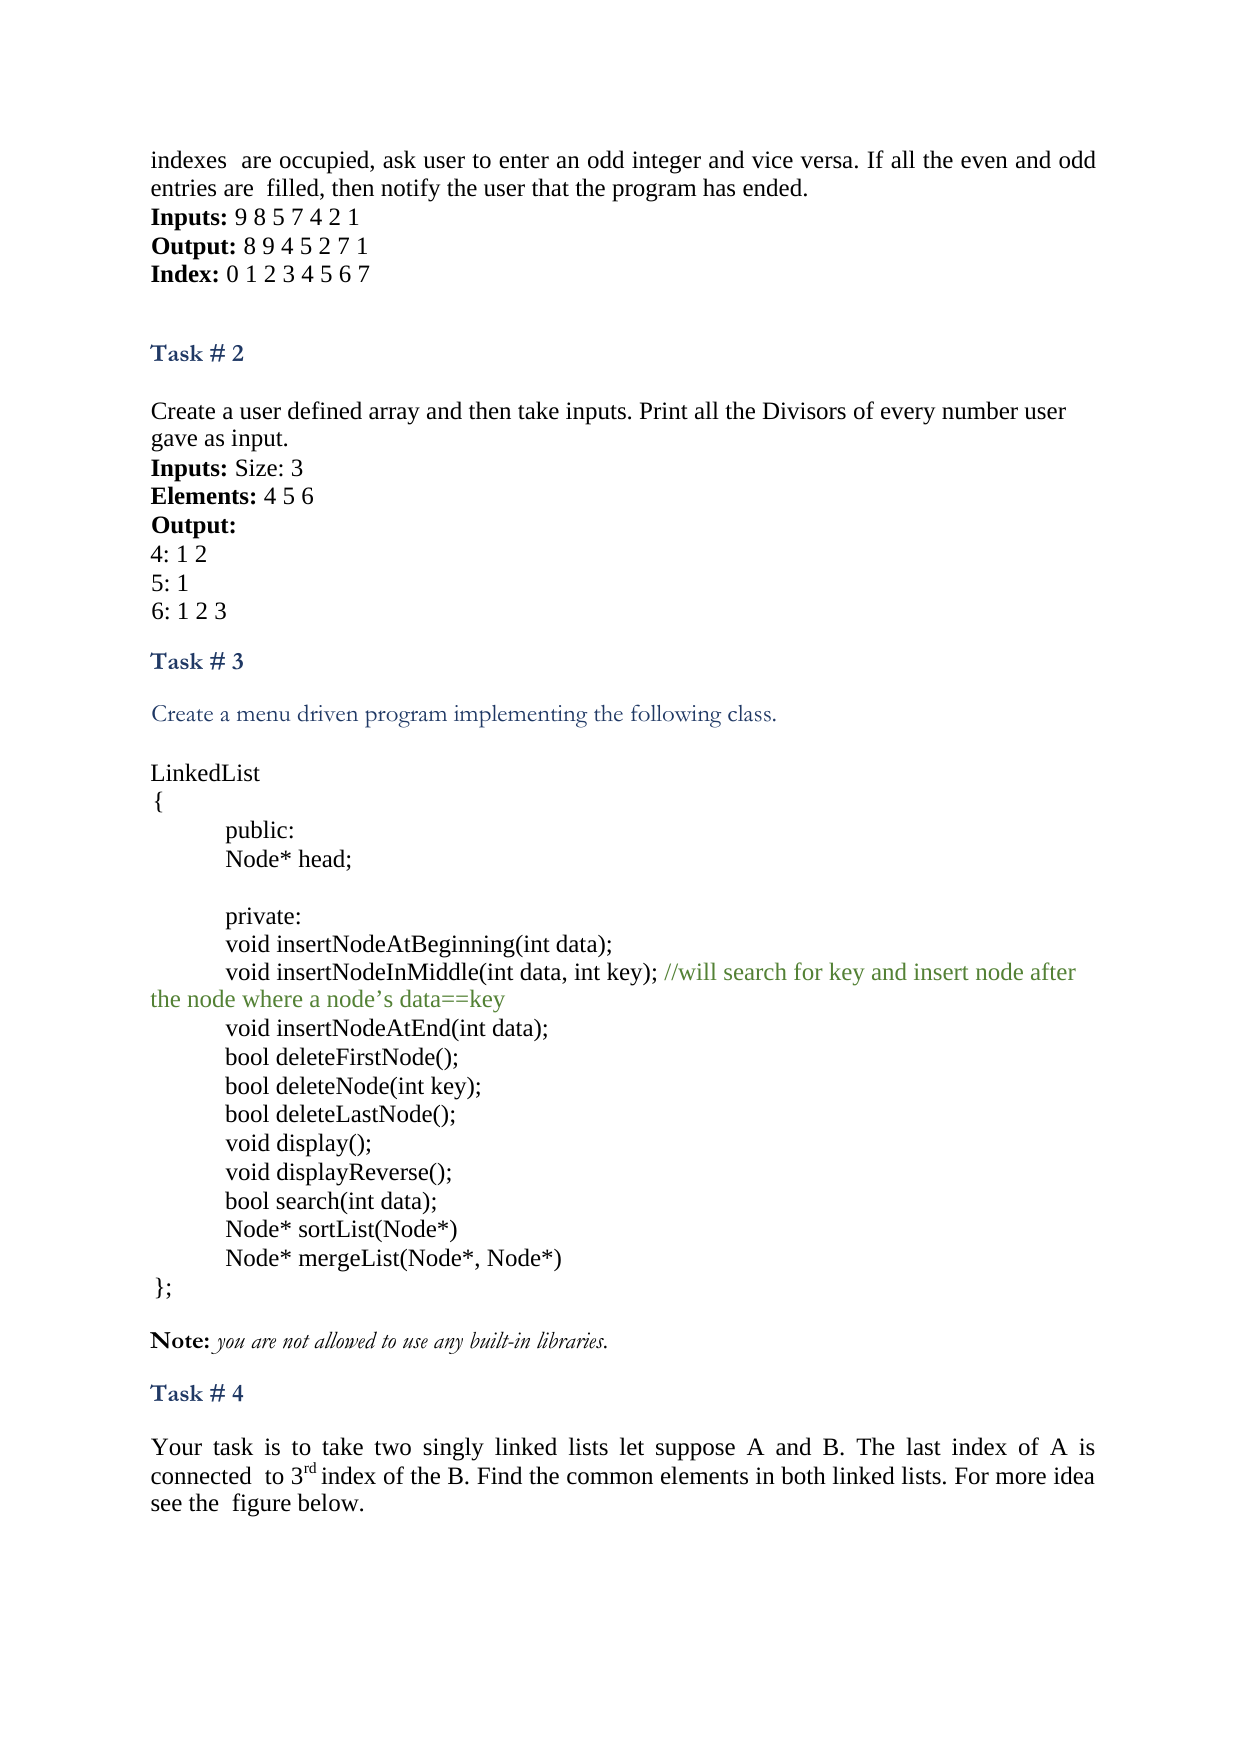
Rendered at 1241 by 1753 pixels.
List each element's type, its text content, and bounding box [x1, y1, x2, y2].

text public: [225, 815, 1097, 844]
text Node* head; [225, 844, 1097, 873]
text Task # 2 [150, 340, 1097, 368]
text Node* mergeList(Node*, Node*) [225, 1243, 1097, 1272]
text void insertNodeAtEnd(int data); [225, 1013, 1097, 1042]
text void insertNodeAtBeginning(int data); [225, 929, 1097, 958]
text }; [153, 1272, 1097, 1301]
text void display(); [225, 1128, 1097, 1157]
text bool deleteNode(int key); [225, 1071, 1097, 1099]
text Elements: 4 5 6 [150, 481, 1097, 510]
text bool deleteLastNode(); [225, 1099, 1097, 1128]
text Output: [151, 510, 1097, 539]
text Inputs: 9 8 5 7 4 2 1 [150, 202, 1097, 231]
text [150, 147, 1097, 201]
text Create a user defined array and then take inputs. Print all the Divisors of every number user gave as input. [151, 397, 1097, 452]
text Node* sortList(Node*) [225, 1214, 1097, 1243]
text Inputs: Size: 3 [150, 453, 1097, 481]
text Your task is to take two singly linked lists let suppose A and B. The last index of A is connected to 3rd index of the B. Find the common elements in both linked lists. For more idea see the figure below. [150, 1434, 1097, 1517]
text LinkedList [150, 758, 1097, 786]
text 6: 1 2 3 [151, 596, 1097, 625]
text bool search(int data); [225, 1186, 1097, 1214]
text Output: 8 9 4 5 2 7 1 [151, 231, 1097, 259]
text { [152, 786, 1097, 815]
text Task # 4 [150, 1379, 1097, 1408]
text 4: 1 2 [150, 539, 1097, 568]
text void displayReverse(); [225, 1157, 1097, 1186]
text Index: 0 1 2 3 4 5 6 7 [150, 259, 1097, 288]
text private: [225, 901, 1097, 929]
text Note: you are not allowed to use any built-in libraries. [150, 1327, 1097, 1355]
text 5: 1 [151, 568, 1097, 596]
text void insertNodeInMiddle(int data, int key); //will search for key and insert node after the node where a node’s data==key [150, 958, 1097, 1012]
text Create a menu driven program implementing the following class. [151, 700, 1097, 728]
text Task # 3 [150, 648, 1097, 676]
text bool deleteFirstNode(); [225, 1042, 1097, 1071]
